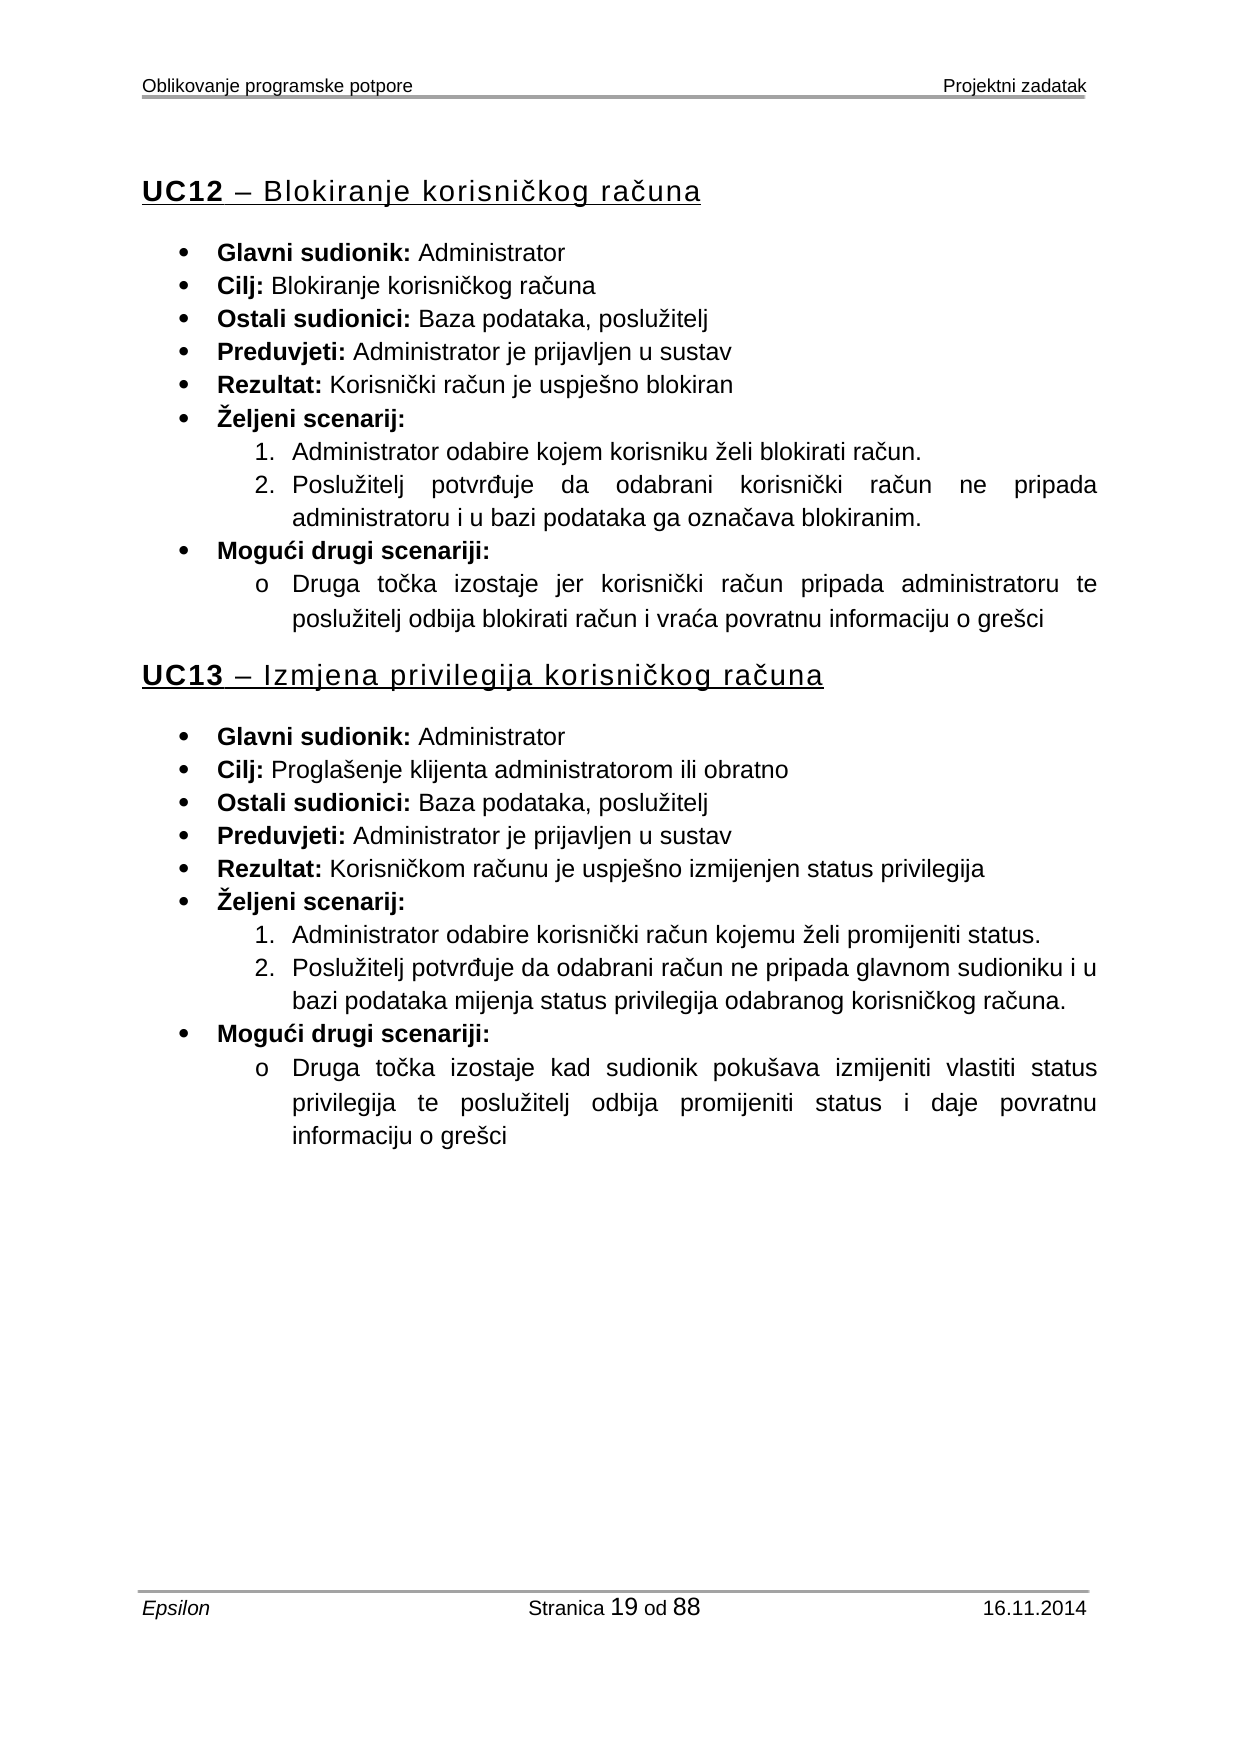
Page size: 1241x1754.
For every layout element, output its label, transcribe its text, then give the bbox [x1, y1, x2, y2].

list Rezultat: Korisničkom računu je uspješno izmijenjen status privilegija [179, 854, 1098, 883]
list Rezultat: Korisnički račun je uspješno blokiran [179, 371, 1098, 399]
text UC13 – Izmjena privilegija korisničkog računa [142, 658, 1098, 692]
list Preduvjeti: Administrator je prijavljen u sustav [179, 821, 1098, 850]
list Glavni sudionik: Administrator [179, 722, 1098, 750]
list Preduvjeti: Administrator je prijavljen u sustav [179, 337, 1098, 366]
list Administrator odabire korisnički račun kojemu želi promijeniti status. [254, 920, 1098, 949]
list Mogući drugi scenariji: [179, 536, 1098, 565]
list Željeni scenarij: [179, 887, 1098, 916]
list Druga točka izostaje kad sudionik pokušava izmijeniti vlastiti status privilegija te poslužitelj odbija promijeniti status i daje povratnu informaciju o grešci [254, 1052, 1098, 1149]
list Poslužitelj potvrđuje da odabrani korisnički račun ne pripada administratoru i u bazi podataka ga označava blokiranim. [254, 470, 1098, 532]
list Cilj: Proglašenje klijenta administratorom ili obratno [179, 755, 1098, 783]
list Cilj: Blokiranje korisničkog računa [179, 271, 1098, 300]
list Druga točka izostaje jer korisnički račun pripada administratoru te poslužitelj odbija blokirati račun i vraća povratnu informaciju o grešci [254, 569, 1098, 633]
text UC12 – Blokiranje korisničkog računa [142, 174, 1098, 208]
list Poslužitelj potvrđuje da odabrani račun ne pripada glavnom sudioniku i u bazi podataka mijenja status privilegija odabranog korisničkog računa. [254, 953, 1098, 1015]
picture [141, 95, 1086, 99]
list Mogući drugi scenariji: [179, 1019, 1098, 1048]
list Željeni scenarij: [179, 404, 1098, 432]
list Ostali sudionici: Baza podataka, poslužitelj [179, 304, 1098, 333]
list Ostali sudionici: Baza podataka, poslužitelj [179, 788, 1098, 817]
list Glavni sudionik: Administrator [179, 238, 1098, 267]
list Administrator odabire kojem korisniku želi blokirati račun. [254, 437, 1098, 466]
